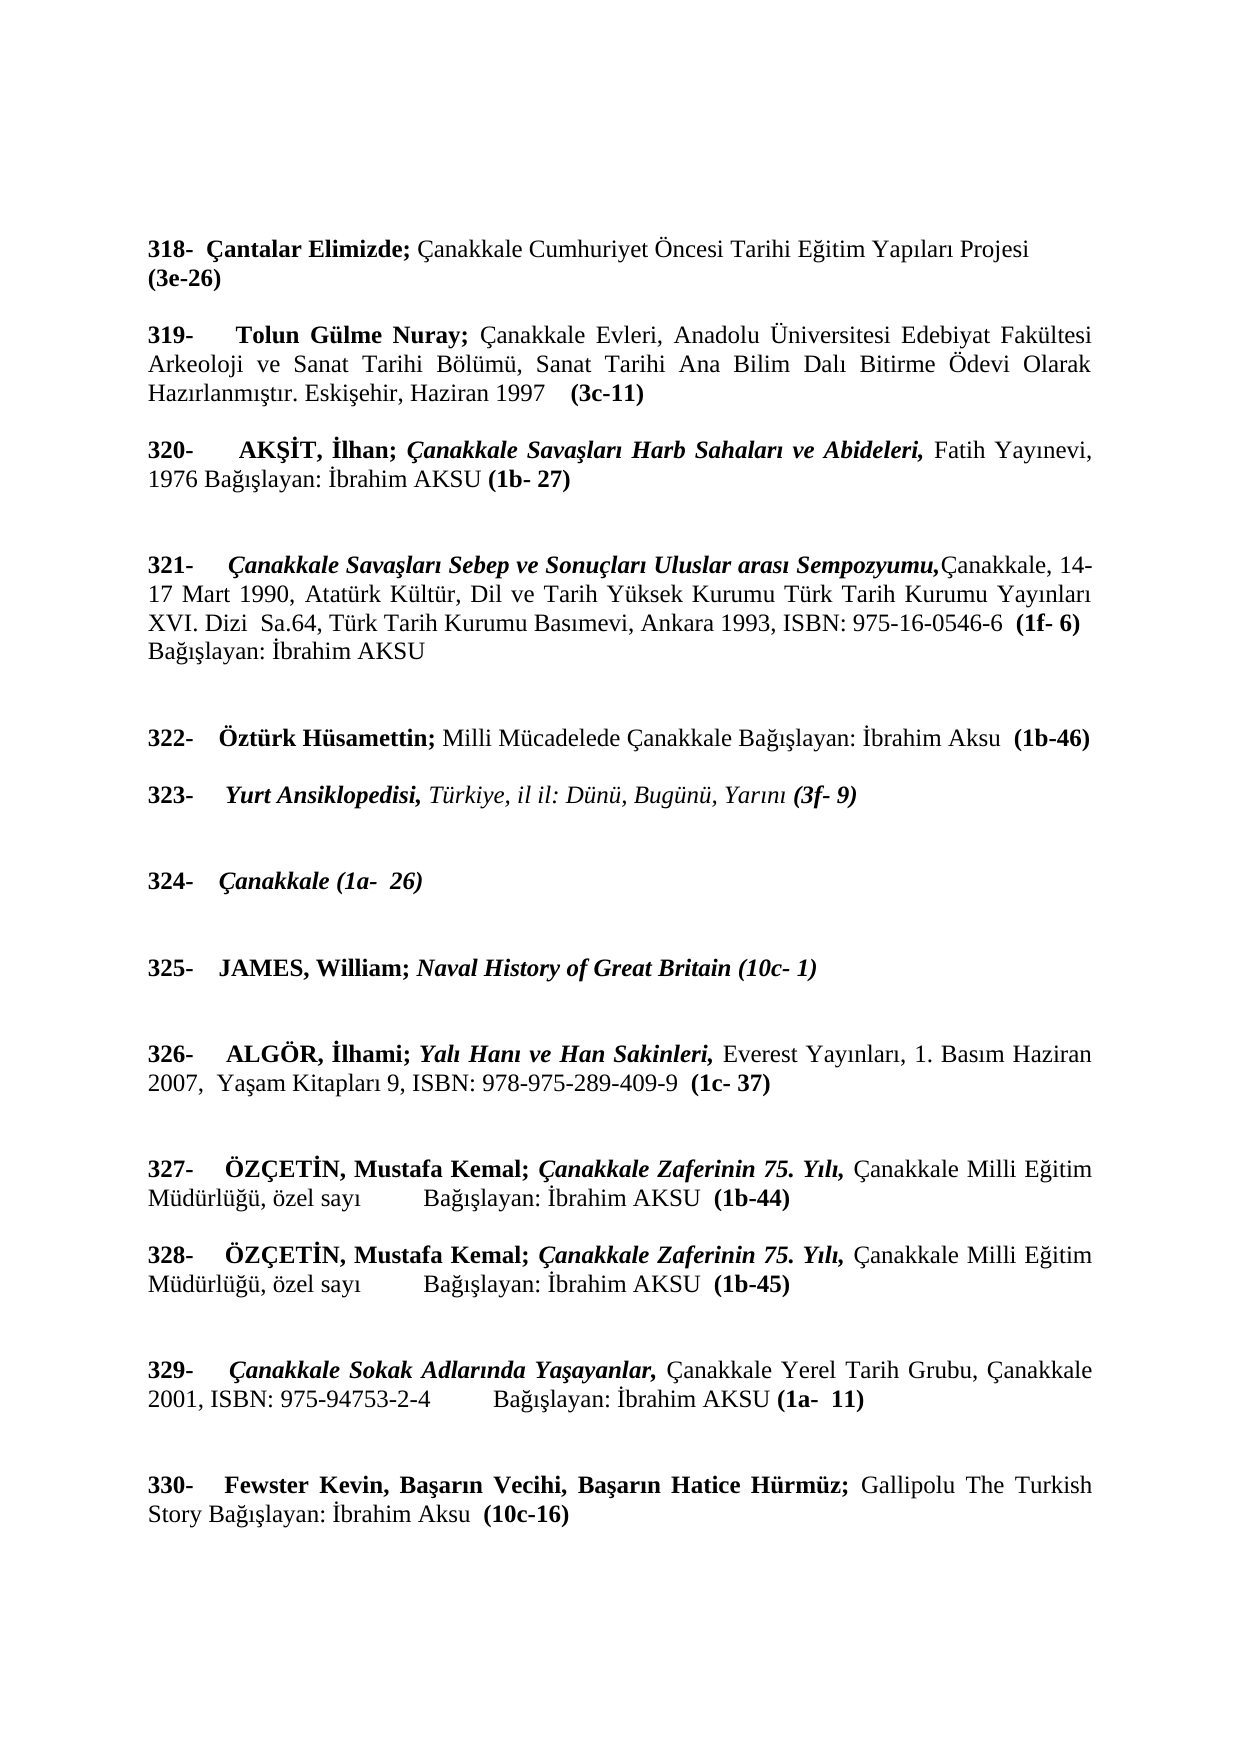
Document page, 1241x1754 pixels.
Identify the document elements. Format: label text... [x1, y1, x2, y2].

text (3e-26) [148, 263, 1093, 291]
text 329- Çanakkale Sokak Adlarında Yaşayanlar, Çanakkale Yerel Tarih Grubu, Çanakkale 2001, ISBN: 975-94753-2-4 Bağışlayan: İbrahim AKSU (1a- 11) [148, 1355, 1093, 1413]
text 322- Öztürk Hüsamettin; Milli Mücadelede Çanakkale Bağışlayan: İbrahim Aksu (1b-46) [148, 723, 1093, 751]
text 320- AKŞİT, İlhan; Çanakkale Savaşları Harb Sahaları ve Abideleri, Fatih Yayınevi, 1976 Bağışlayan: İbrahim AKSU (1b- 27) [148, 435, 1093, 493]
text 326- ALGÖR, İlhami; Yalı Hanı ve Han Sakinleri, Everest Yayınları, 1. Basım Haziran 2007, Yaşam Kitapları 9, ISBN: 978-975-289-409-9 (1c- 37) [148, 1039, 1093, 1096]
text 323- Yurt Ansiklopedisi, Türkiye, il il: Dünü, Bugünü, Yarını (3f- 9) [148, 780, 1093, 809]
text Bağışlayan: İbrahim AKSU [148, 636, 1093, 665]
text 324- Çanakkale (1a- 26) [148, 866, 1093, 895]
text 318- Çantalar Elimizde; Çanakkale Cumhuriyet Öncesi Tarihi Eğitim Yapıları Projesi [148, 234, 1093, 263]
text 330- Fewster Kevin, Başarın Vecihi, Başarın Hatice Hürmüz; Gallipolu The Turkish Story Bağışlayan: İbrahim Aksu (10c-16) [148, 1470, 1093, 1528]
text 328- ÖZÇETİN, Mustafa Kemal; Çanakkale Zaferinin 75. Yılı, Çanakkale Milli Eğitim Müdürlüğü, özel sayı Bağışlayan: İbrahim AKSU (1b-45) [148, 1240, 1093, 1298]
text 325- JAMES, William; Naval History of Great Britain (10c- 1) [148, 953, 1093, 981]
text 327- ÖZÇETİN, Mustafa Kemal; Çanakkale Zaferinin 75. Yılı, Çanakkale Milli Eğitim Müdürlüğü, özel sayı Bağışlayan: İbrahim AKSU (1b-44) [148, 1154, 1093, 1211]
text 319- Tolun Gülme Nuray; Çanakkale Evleri, Anadolu Üniversitesi Edebiyat Fakültesi Arkeoloji ve Sanat Tarihi Bölümü, Sanat Tarihi Ana Bilim Dalı Bitirme Ödevi Olarak Hazırlanmıştır. Eskişehir, Haziran 1997 (3c-11) [148, 320, 1093, 406]
text 321- Çanakkale Savaşları Sebep ve Sonuçları Uluslar arası Sempozyumu,Çanakkale, 14-17 Mart 1990, Atatürk Kültür, Dil ve Tarih Yüksek Kurumu Türk Tarih Kurumu Yayınları XVI. Dizi Sa.64, Türk Tarih Kurumu Basımevi, Ankara 1993, ISBN: 975-16-0546-6 (1f- 6) [148, 550, 1093, 636]
